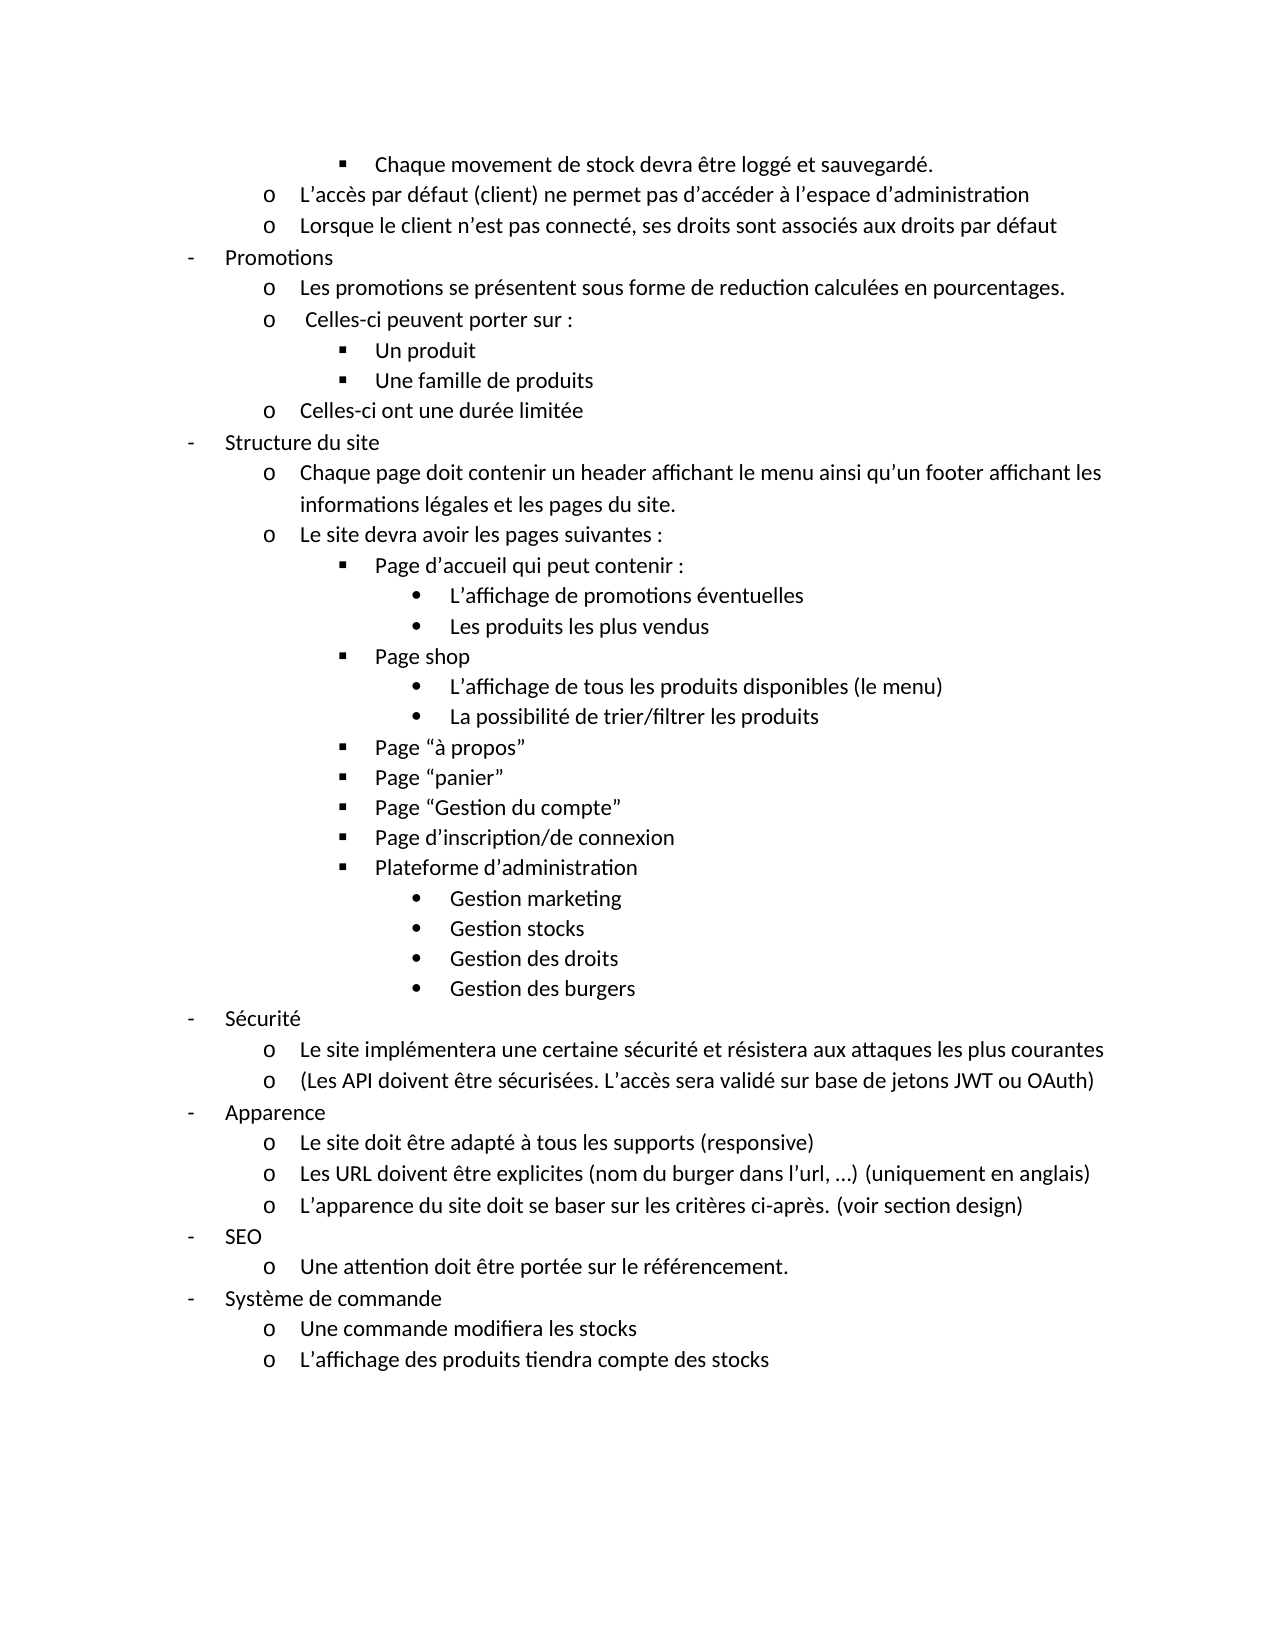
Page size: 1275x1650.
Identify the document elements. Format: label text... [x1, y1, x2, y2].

list Page shop [337, 642, 1125, 670]
list Système de commande [187, 1284, 1125, 1312]
list Celles-ci ont une durée limitée [262, 397, 1125, 426]
list L’affichage de tous les produits disponibles (le menu) [412, 672, 1125, 700]
list Gestion stocks [412, 914, 1125, 942]
list L’accès par défaut (client) ne permet pas d’accéder à l’espace d’administration [262, 180, 1125, 209]
list Page d’inscription/de connexion [337, 823, 1125, 851]
list Gestion marketing [412, 884, 1125, 912]
list Apparence [187, 1098, 1125, 1126]
list Le site doit être adapté à tous les supports (responsive) [262, 1128, 1125, 1157]
list L’affichage des produits tiendra compte des stocks [262, 1346, 1125, 1375]
list Chaque page doit contenir un header affichant le menu ainsi qu’un footer affichant les informations légales et les pages du site. [262, 458, 1125, 518]
list Page “Gestion du compte” [337, 793, 1125, 821]
list Page “à propos” [337, 733, 1125, 761]
list SEO [187, 1222, 1125, 1250]
list Lorsque le client n’est pas connecté, ses droits sont associés aux droits par défaut [262, 212, 1125, 241]
list Les URL doivent être explicites (nom du burger dans l’url, …) (uniquement en anglais) [262, 1159, 1125, 1188]
list Une commande modifiera les stocks [262, 1314, 1125, 1343]
list Le site devra avoir les pages suivantes : [262, 520, 1125, 549]
list Un produit [337, 336, 1125, 364]
list Chaque movement de stock devra être loggé et sauvegardé. [337, 150, 1125, 178]
list Sécurité [187, 1004, 1125, 1032]
list Les produits les plus vendus [412, 612, 1125, 640]
list Les promotions se présentent sous forme de reduction calculées en pourcentages. [262, 273, 1125, 302]
list Gestion des burgers [412, 974, 1125, 1002]
list Une attention doit être portée sur le référencement. [262, 1252, 1125, 1282]
list Plateforme d’administration [337, 853, 1125, 881]
list Promotions [187, 243, 1125, 271]
list Une famille de produits [337, 366, 1125, 394]
list Gestion des droits [412, 944, 1125, 972]
list Celles-ci peuvent porter sur : [262, 305, 1125, 334]
list Page “panier” [337, 763, 1125, 791]
list Structure du site [187, 428, 1125, 456]
list Page d’accueil qui peut contenir : [337, 551, 1125, 579]
list L’affichage de promotions éventuelles [412, 582, 1125, 609]
list La possibilité de trier/filtrer les produits [412, 702, 1125, 730]
list Le site implémentera une certaine sécurité et résistera aux attaques les plus courantes [262, 1035, 1125, 1064]
list (Les API doivent être sécurisées. L’accès sera validé sur base de jetons JWT ou OAuth) [262, 1066, 1125, 1095]
list L’apparence du site doit se baser sur les critères ci-après. (voir section design) [262, 1191, 1125, 1220]
